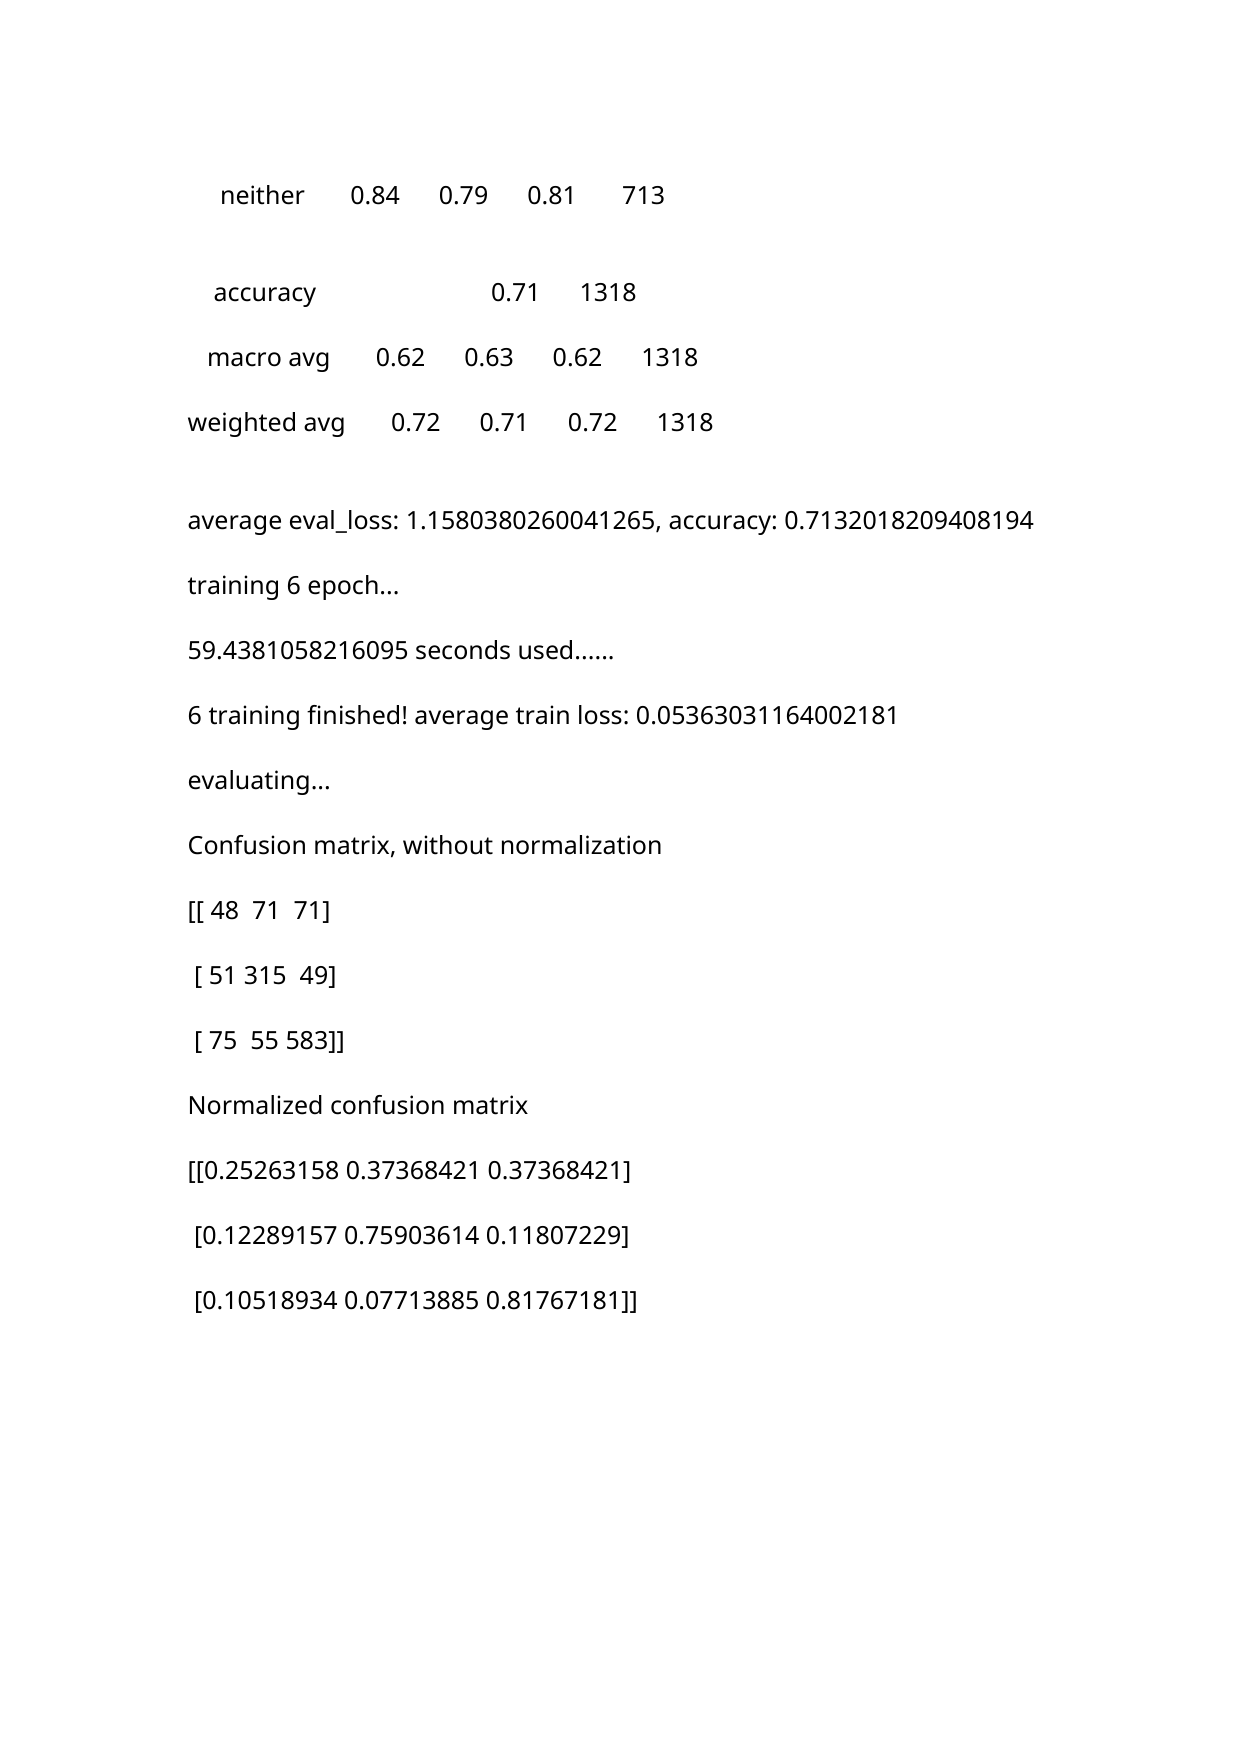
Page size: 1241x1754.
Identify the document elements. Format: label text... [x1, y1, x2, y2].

text [0.12289157 0.75903614 0.11807229] [187, 1202, 1053, 1267]
text weighted avg 0.72 0.71 0.72 1318 [187, 389, 1053, 454]
text [0.10518934 0.07713885 0.81767181]] [187, 1267, 1053, 1332]
text [[ 48 71 71] [187, 877, 1053, 942]
text [ 75 55 583]] [187, 1007, 1053, 1072]
text average eval_loss: 1.1580380260041265, accuracy: 0.7132018209408194 [187, 487, 1053, 552]
text training 6 epoch... [187, 552, 1053, 617]
text [ 51 315 49] [187, 942, 1053, 1007]
text neither 0.84 0.79 0.81 713 [187, 162, 1053, 227]
text macro avg 0.62 0.63 0.62 1318 [187, 324, 1053, 389]
text 59.4381058216095 seconds used...... [187, 617, 1053, 682]
text evaluating... [187, 747, 1053, 812]
text 6 training finished! average train loss: 0.05363031164002181 [187, 682, 1053, 747]
text Normalized confusion matrix [187, 1072, 1053, 1137]
text accuracy 0.71 1318 [187, 259, 1053, 324]
text Confusion matrix, without normalization [187, 812, 1053, 877]
text [[0.25263158 0.37368421 0.37368421] [187, 1137, 1053, 1202]
